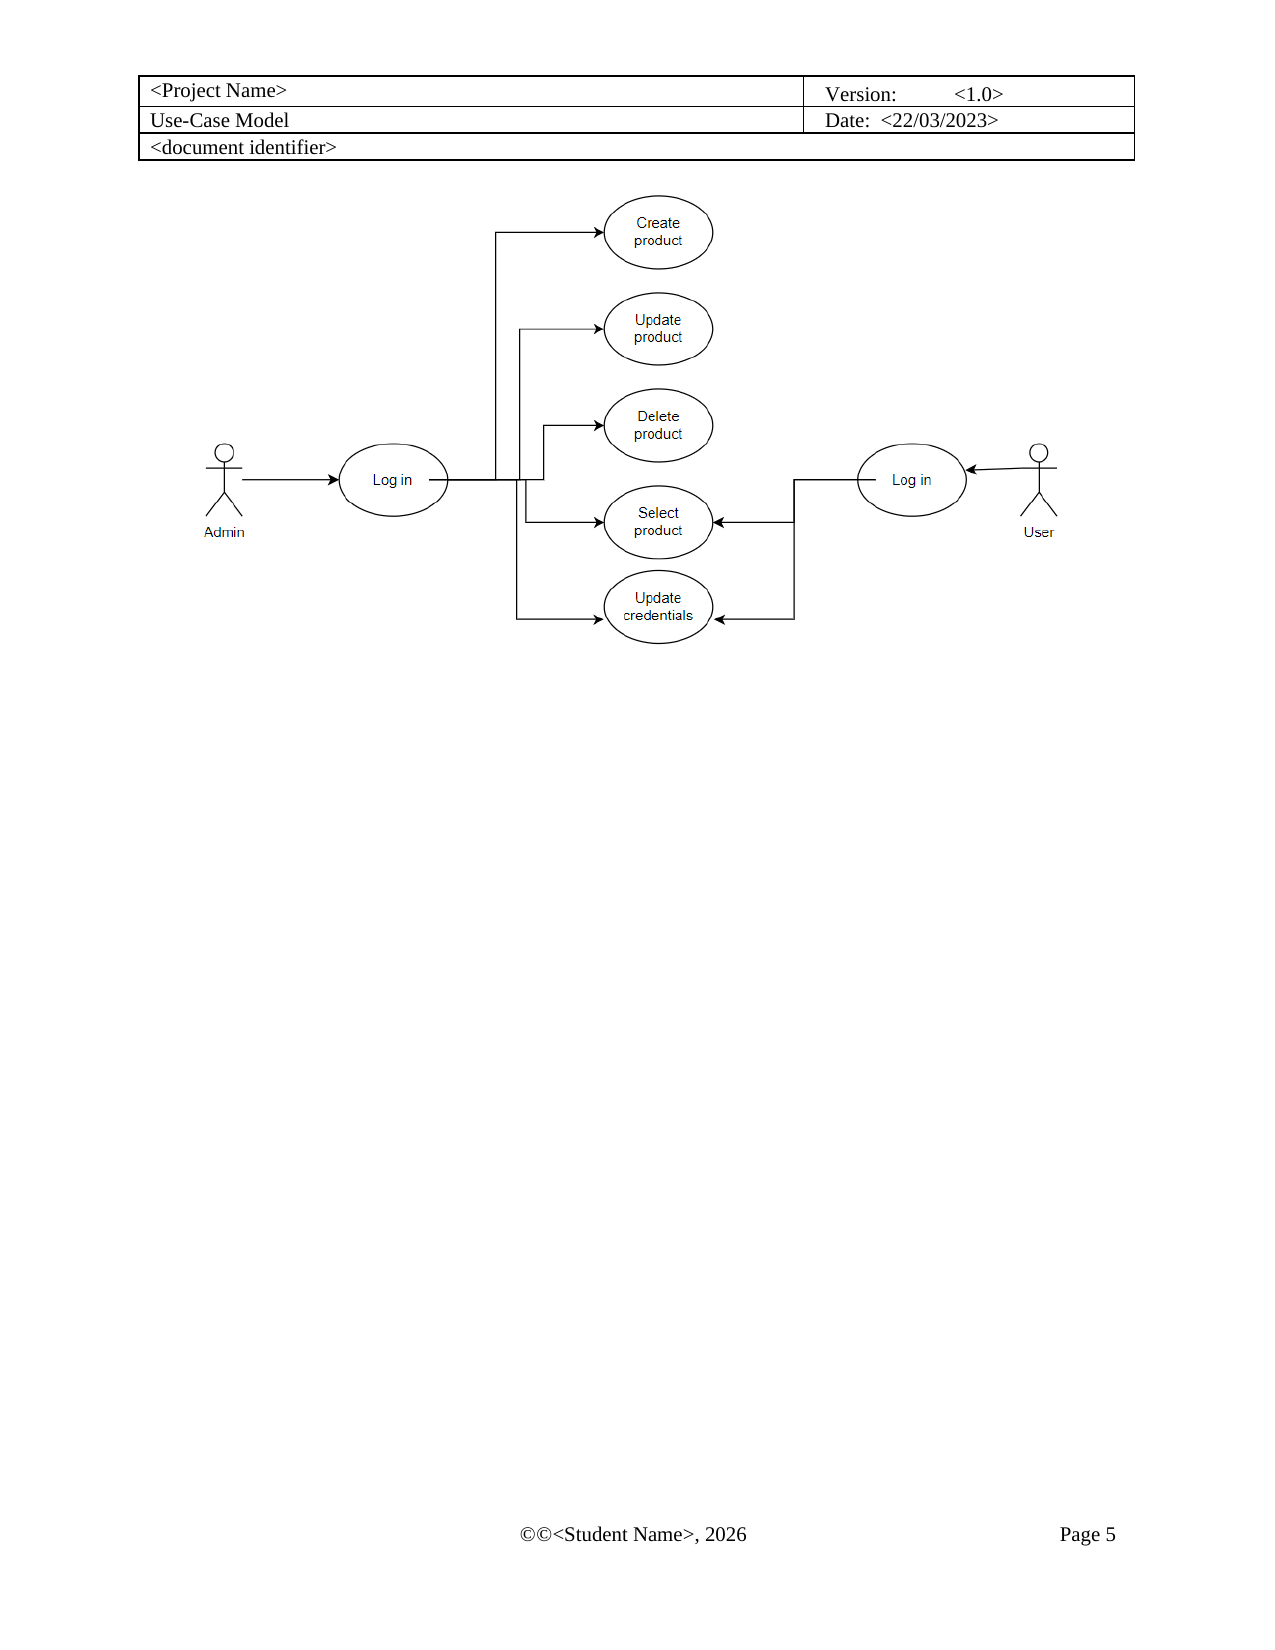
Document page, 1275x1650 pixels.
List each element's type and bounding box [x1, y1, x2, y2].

picture [150, 185, 1126, 675]
